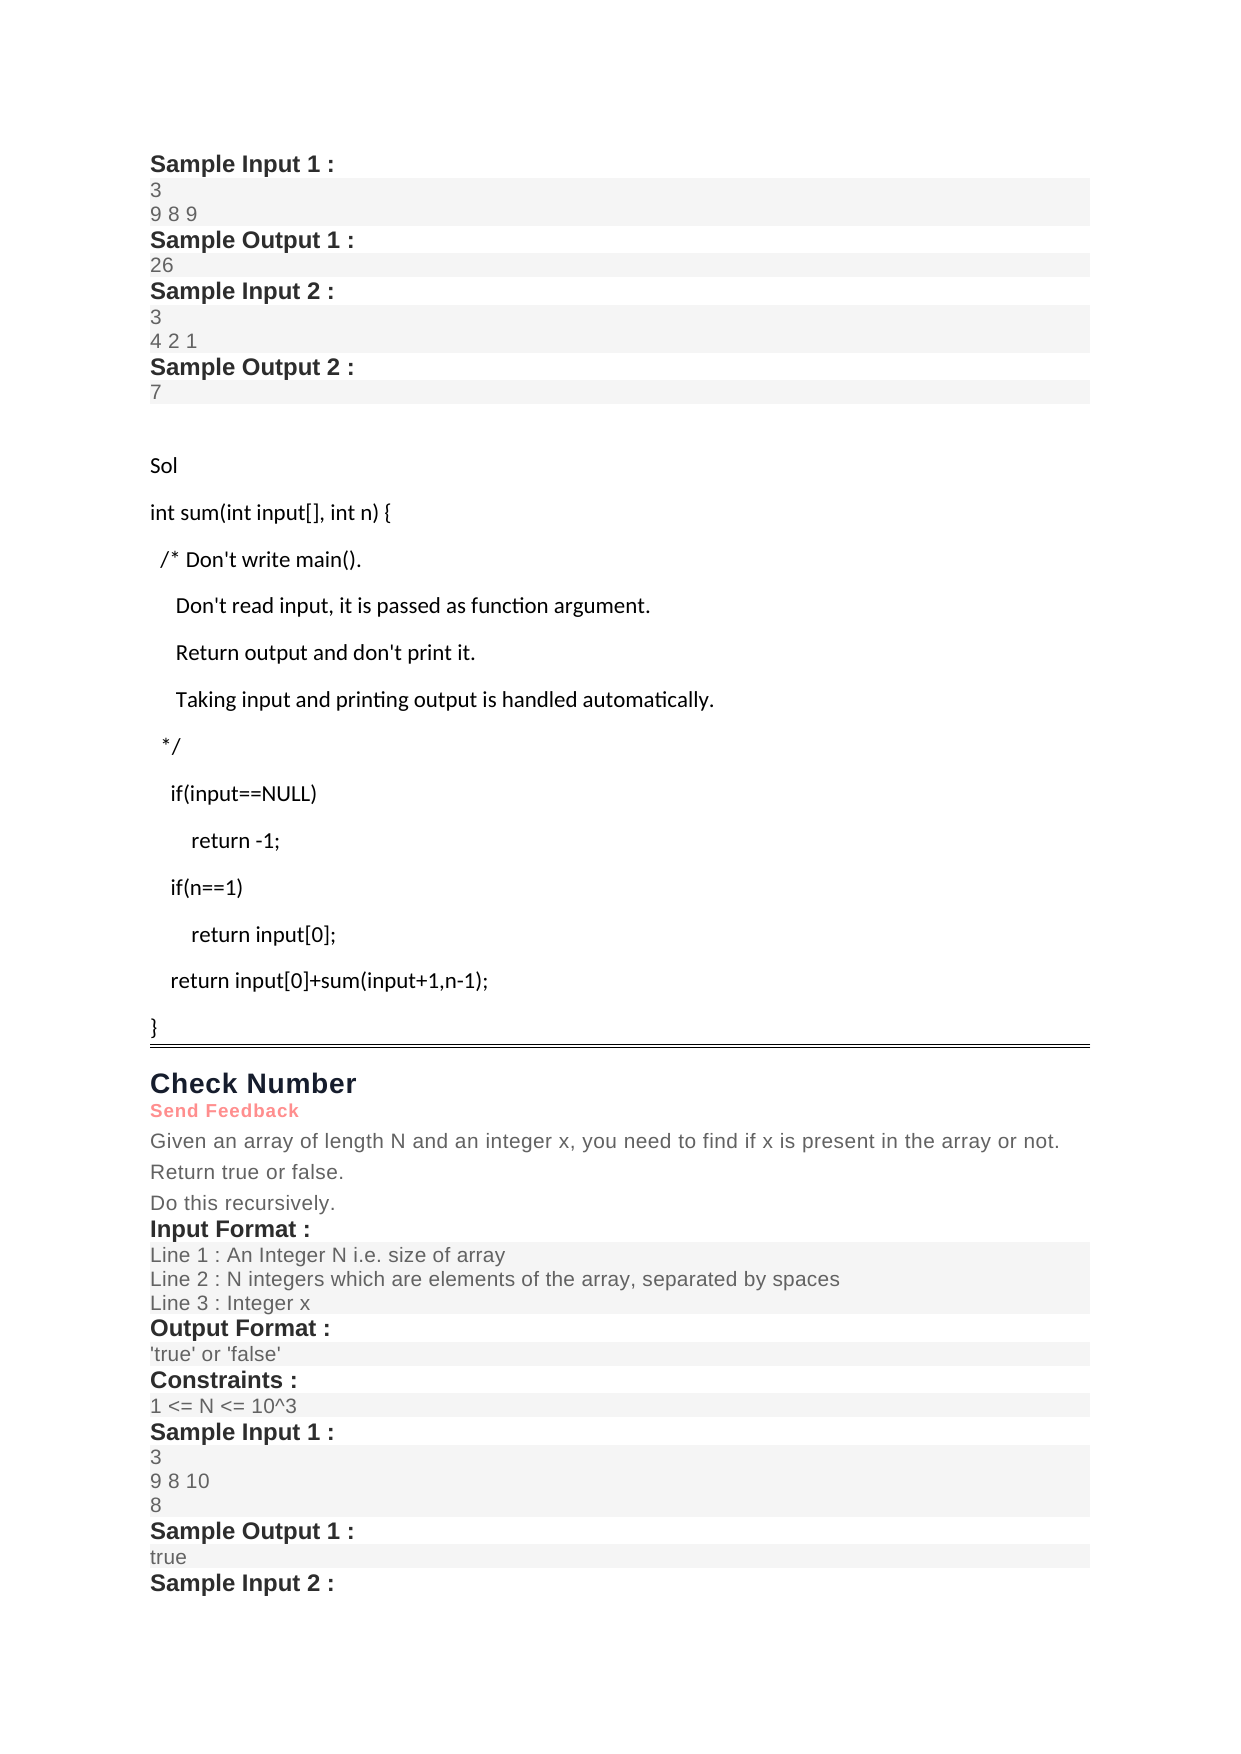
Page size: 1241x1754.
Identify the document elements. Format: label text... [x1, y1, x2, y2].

text Sample Input 1 : [150, 1417, 1090, 1445]
text if(n==1) [150, 873, 1090, 901]
text Given an array of length N and an integer x, you need to find if x is present in the array or not. Return true or false. [150, 1121, 1090, 1184]
text 3 [150, 305, 1090, 329]
text 3 [150, 1445, 1090, 1469]
text Sample Output 2 : [150, 353, 1090, 380]
text Sample Input 2 : [150, 1568, 1090, 1596]
text return -1; [150, 826, 1090, 854]
text /* Don't write main(). [150, 545, 1090, 573]
text Do this recursively. [150, 1184, 1090, 1215]
text 3 [150, 178, 1090, 202]
text Send Feedback [150, 1099, 1090, 1121]
text 1 <= N <= 10^3 [150, 1393, 1090, 1417]
text Sol [150, 451, 1090, 479]
text */ [150, 732, 1090, 760]
text Sample Output 1 : [150, 1517, 1090, 1544]
text Check Number [150, 1067, 1090, 1099]
text 4 2 1 [150, 329, 1090, 353]
text Input Format : [150, 1215, 1090, 1242]
text Return output and don't print it. [150, 638, 1090, 667]
text 26 [150, 253, 1090, 277]
text if(input==NULL) [150, 779, 1090, 807]
text 8 [150, 1493, 1090, 1517]
text int sum(int input[], int n) { [150, 498, 1090, 526]
text Output Format : [150, 1314, 1090, 1342]
text Constraints : [150, 1366, 1090, 1393]
text Sample Output 1 : [150, 226, 1090, 253]
text 7 [150, 380, 1090, 404]
text Line 3 : Integer x [150, 1290, 1090, 1314]
text Line 2 : N integers which are elements of the array, separated by spaces [150, 1266, 1090, 1290]
text } [150, 1013, 1090, 1044]
text Taking input and printing output is handled automatically. [150, 685, 1090, 713]
text Line 1 : An Integer N i.e. size of array [150, 1242, 1090, 1266]
text return input[0]+sum(input+1,n-1); [150, 967, 1090, 995]
text 'true' or 'false' [150, 1342, 1090, 1366]
text true [150, 1544, 1090, 1568]
text Sample Input 1 : [150, 150, 1090, 178]
text 9 8 9 [150, 202, 1090, 226]
text Don't read input, it is passed as function argument. [150, 592, 1090, 620]
text Sample Input 2 : [150, 277, 1090, 305]
text 9 8 10 [150, 1469, 1090, 1493]
text return input[0]; [150, 920, 1090, 948]
